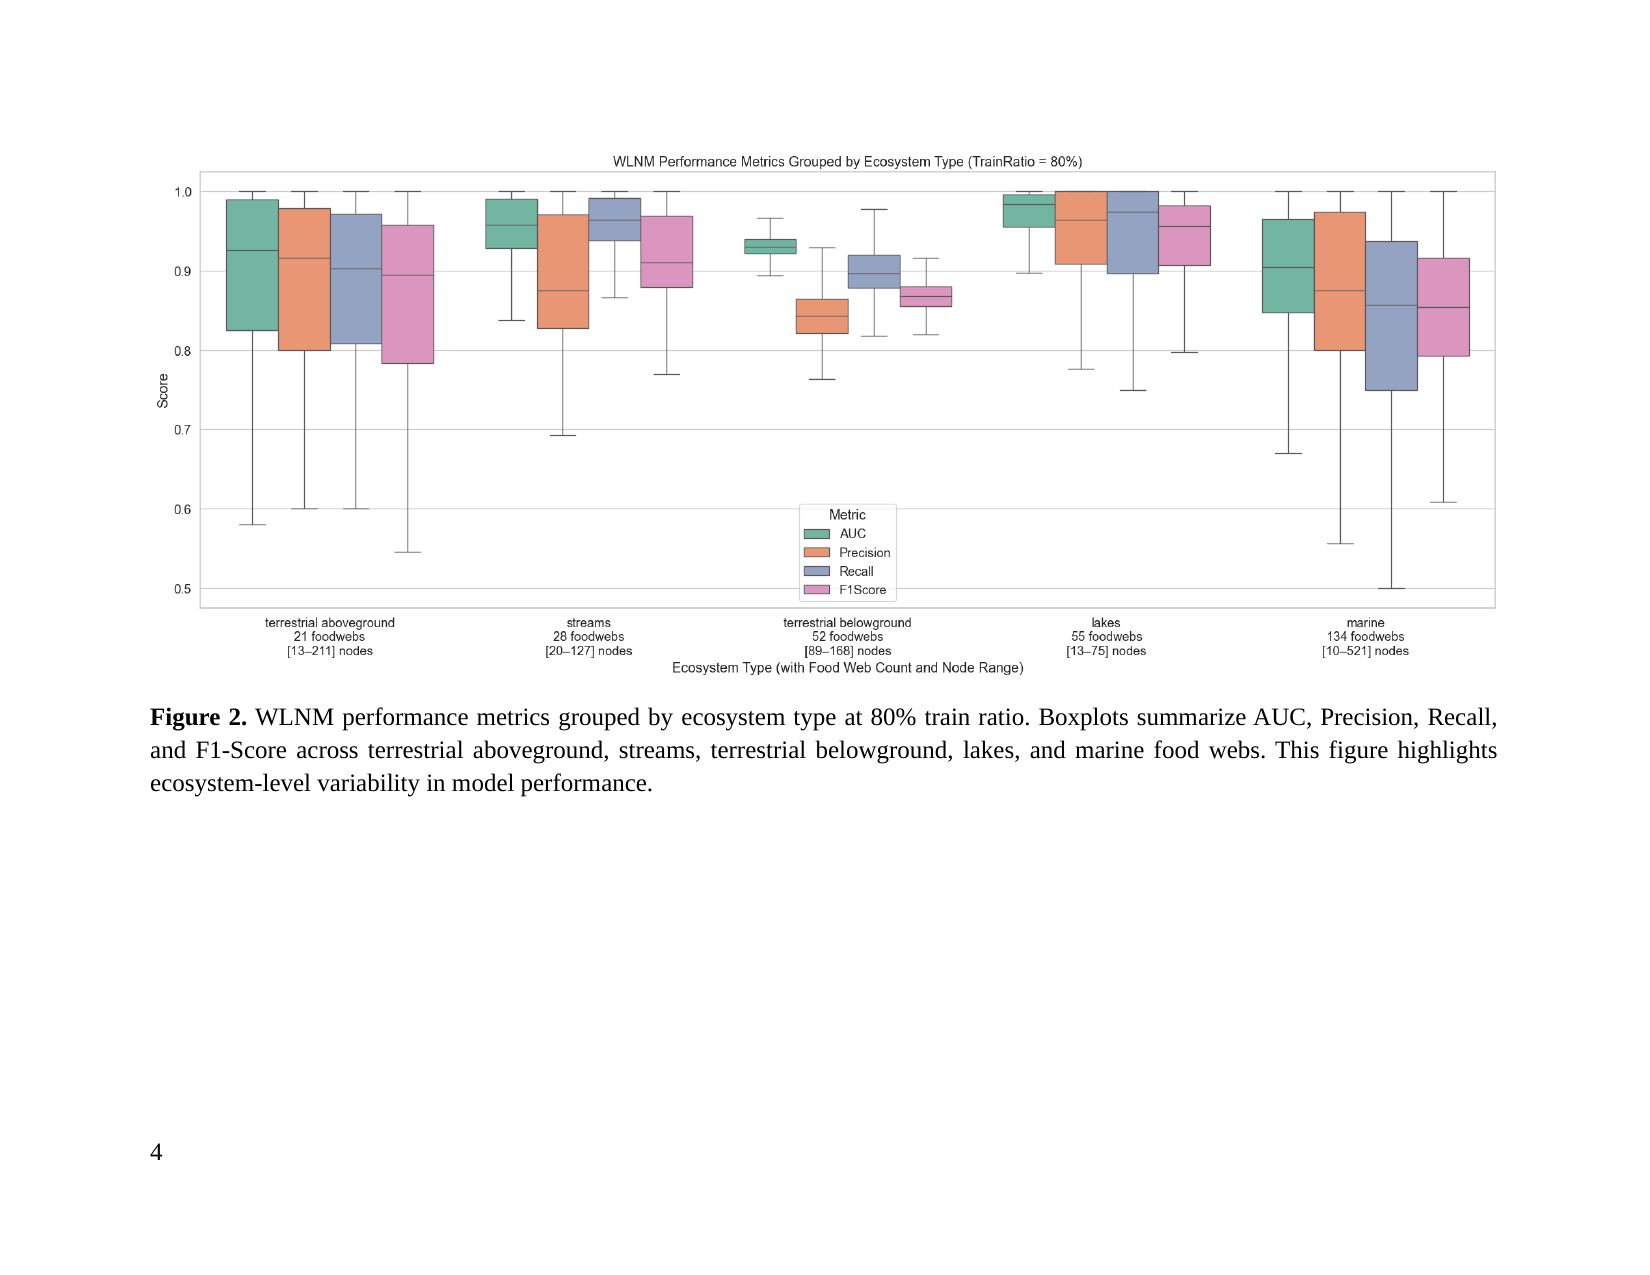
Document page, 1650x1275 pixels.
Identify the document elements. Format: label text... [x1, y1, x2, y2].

text Figure 2. WLNM performance metrics grouped by ecosystem type at 80% train ratio. Boxplots summarize AUC, Precision, Recall, and F1-Score across terrestrial aboveground, streams, terrestrial belowground, lakes, and marine food webs. This figure highlights ecosystem-level variability in model performance. [150, 702, 1500, 797]
picture [150, 150, 1500, 681]
